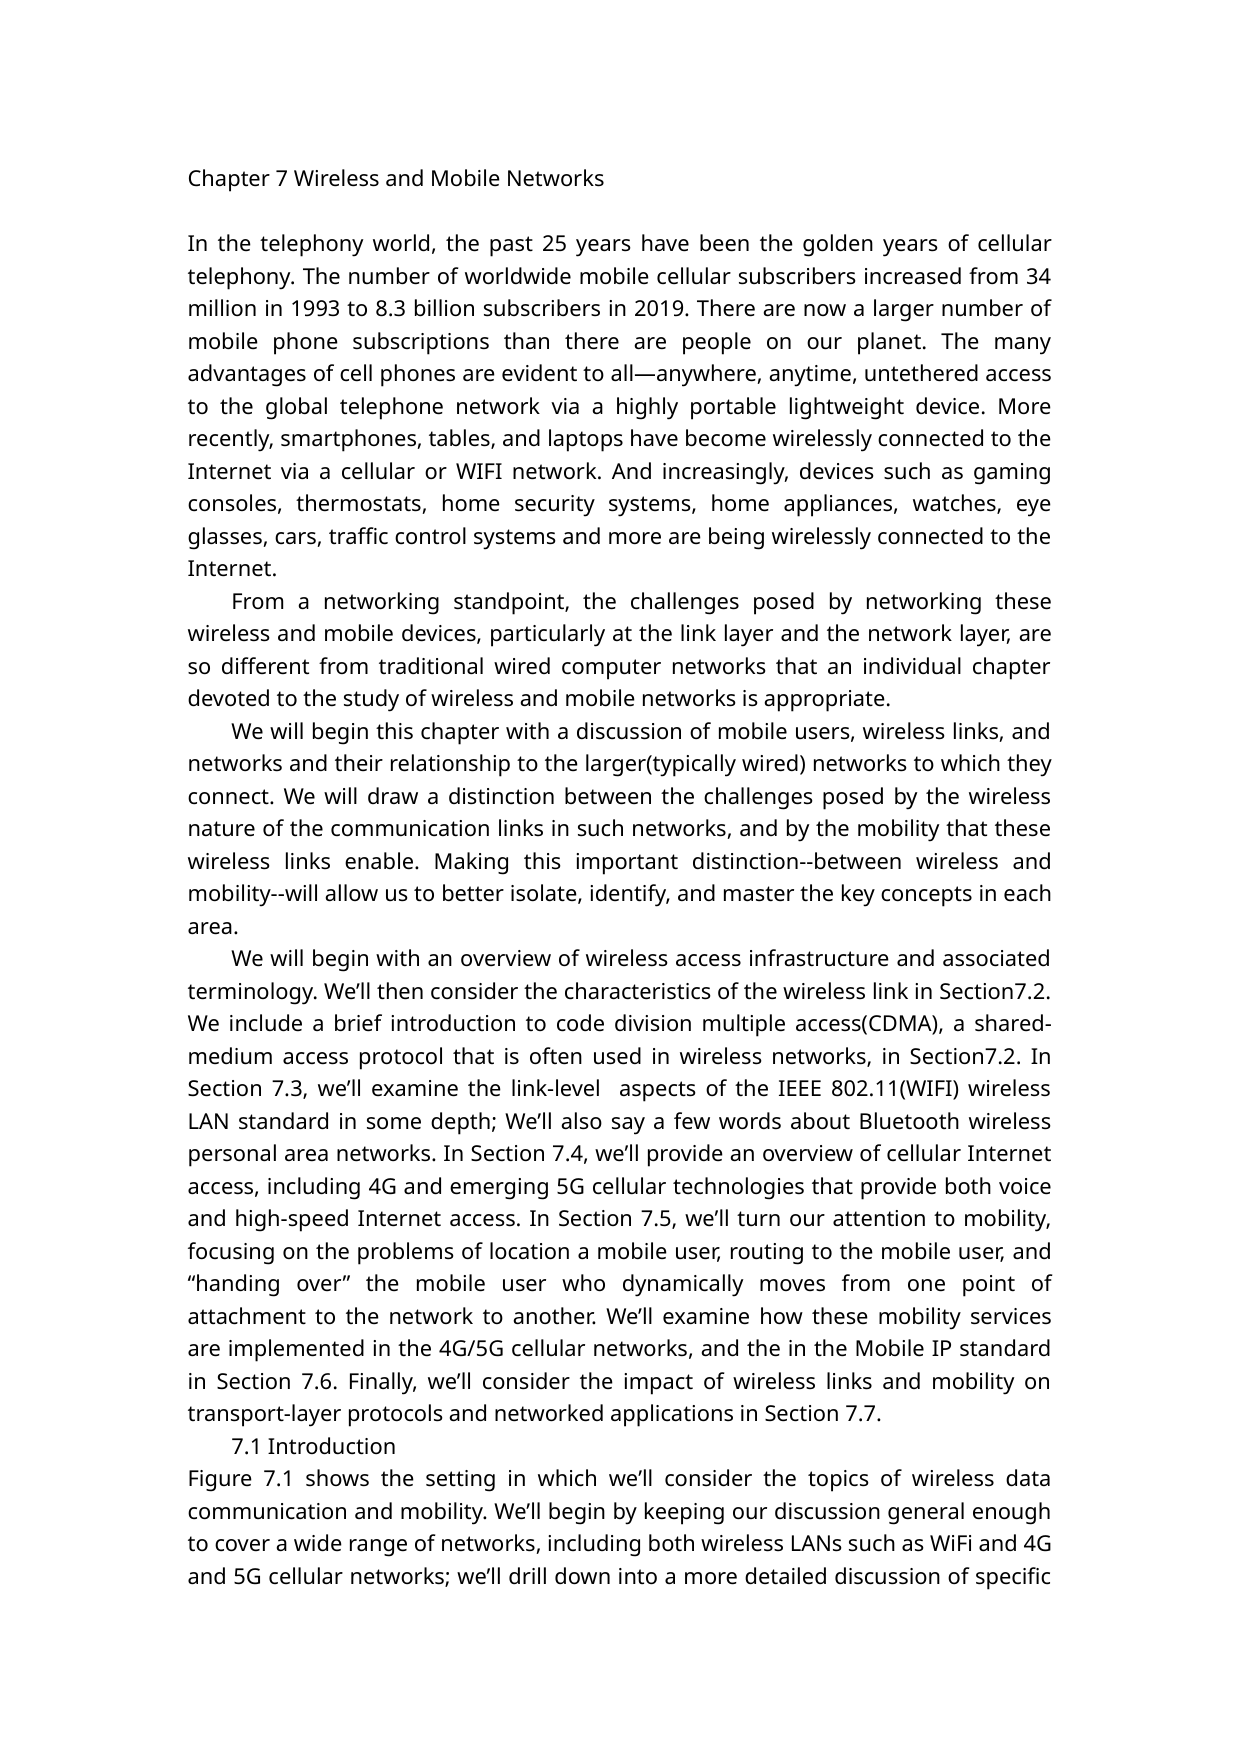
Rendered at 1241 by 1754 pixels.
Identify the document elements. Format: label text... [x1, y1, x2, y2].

text Chapter 7 Wireless and Mobile Networks [187, 162, 1053, 194]
text We will begin with an overview of wireless access infrastructure and associated terminology. We’ll then consider the characteristics of the wireless link in Section7.2. We include a brief introduction to code division multiple access(CDMA), a shared-medium access protocol that is often used in wireless networks, in Section7.2. In Section 7.3, we’ll examine the link-level aspects of the IEEE 802.11(WIFI) wireless LAN standard in some depth; We’ll also say a few words about Bluetooth wireless personal area networks. In Section 7.4, we’ll provide an overview of cellular Internet access, including 4G and emerging 5G cellular technologies that provide both voice and high-speed Internet access. In Section 7.5, we’ll turn our attention to mobility, focusing on the problems of location a mobile user, routing to the mobile user, and “handing over” the mobile user who dynamically moves from one point of attachment to the network to another. We’ll examine how these mobility services are implemented in the 4G/5G cellular networks, and the in the Mobile IP standard in Section 7.6. Finally, we’ll consider the impact of wireless links and mobility on transport-layer protocols and networked applications in Section 7.7. [187, 942, 1053, 1429]
text 7.1 Introduction [187, 1429, 1053, 1462]
text From a networking standpoint, the challenges posed by networking these wireless and mobile devices, particularly at the link layer and the network layer, are so different from traditional wired computer networks that an individual chapter devoted to the study of wireless and mobile networks is appropriate. [187, 584, 1053, 714]
text We will begin this chapter with a discussion of mobile users, wireless links, and networks and their relationship to the larger(typically wired) networks to which they connect. We will draw a distinction between the challenges posed by the wireless nature of the communication links in such networks, and by the mobility that these wireless links enable. Making this important distinction--between wireless and mobility--will allow us to better isolate, identify, and master the key concepts in each area. [187, 714, 1053, 942]
text In the telephony world, the past 25 years have been the golden years of cellular telephony. The number of worldwide mobile cellular subscribers increased from 34 million in 1993 to 8.3 billion subscribers in 2019. There are now a larger number of mobile phone subscriptions than there are people on our planet. The many advantages of cell phones are evident to all—anywhere, anytime, untethered access to the global telephone network via a highly portable lightweight device. More recently, smartphones, tables, and laptops have become wirelessly connected to the Internet via a cellular or WIFI network. And increasingly, devices such as gaming consoles, thermostats, home security systems, home appliances, watches, eye glasses, cars, traffic control systems and more are being wirelessly connected to the Internet. [187, 227, 1053, 584]
